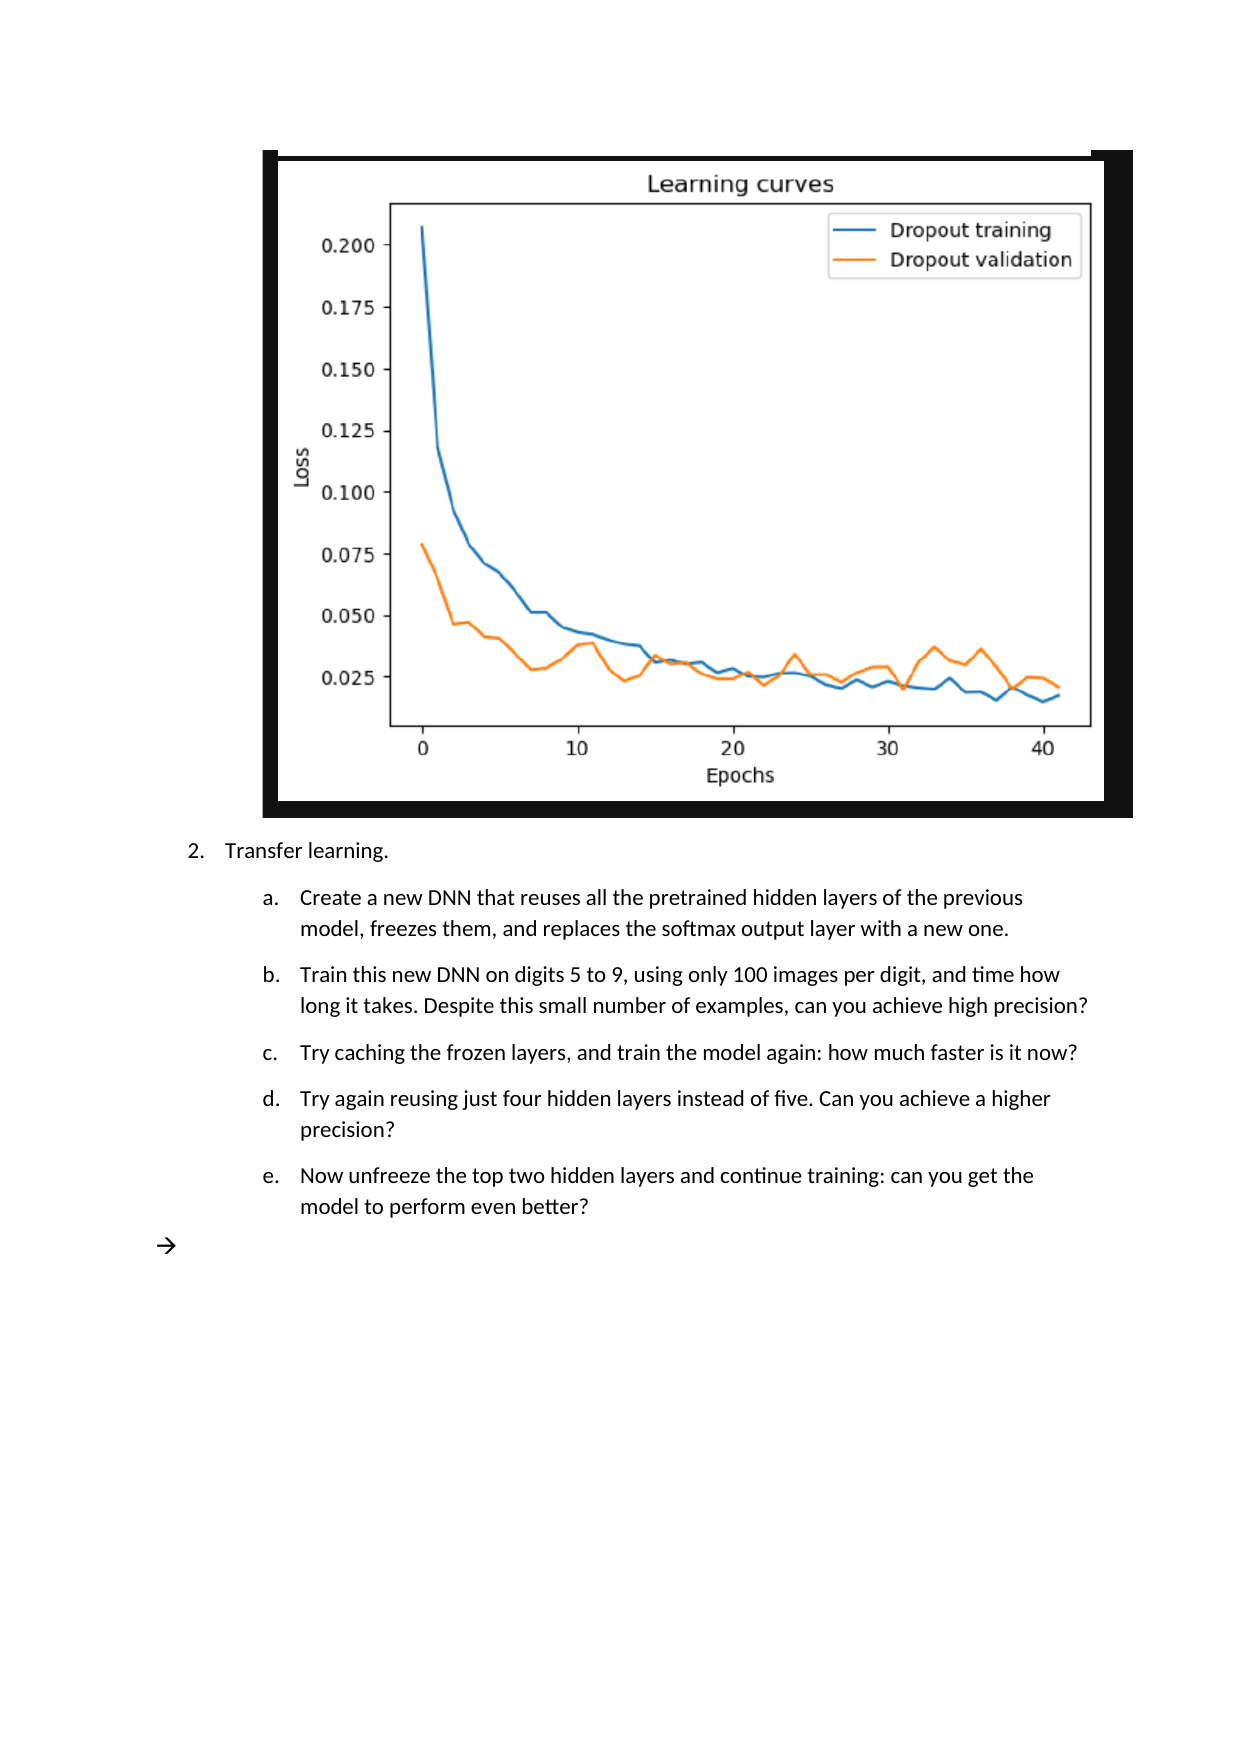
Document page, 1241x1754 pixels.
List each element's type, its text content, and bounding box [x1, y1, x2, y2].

list Create a new DNN that reuses all the pretrained hidden layers of the previous model, freezes them, and replaces the softmax output layer with a new one. [262, 883, 1090, 942]
list Transfer learning. [187, 837, 1090, 864]
list Try caching the frozen layers, and train the model again: how much faster is it now? [262, 1038, 1090, 1066]
list Try again reusing just four hidden layers instead of five. Can you achieve a higher precision? [262, 1084, 1090, 1143]
list Now unfreeze the top two hidden layers and continue training: can you get the model to perform even better? [262, 1162, 1090, 1220]
list Train this new DNN on digits 5 to 9, using only 100 images per digit, and time how long it takes. Despite this small number of examples, can you achieve high precision? [262, 961, 1090, 1019]
picture [262, 150, 1133, 818]
